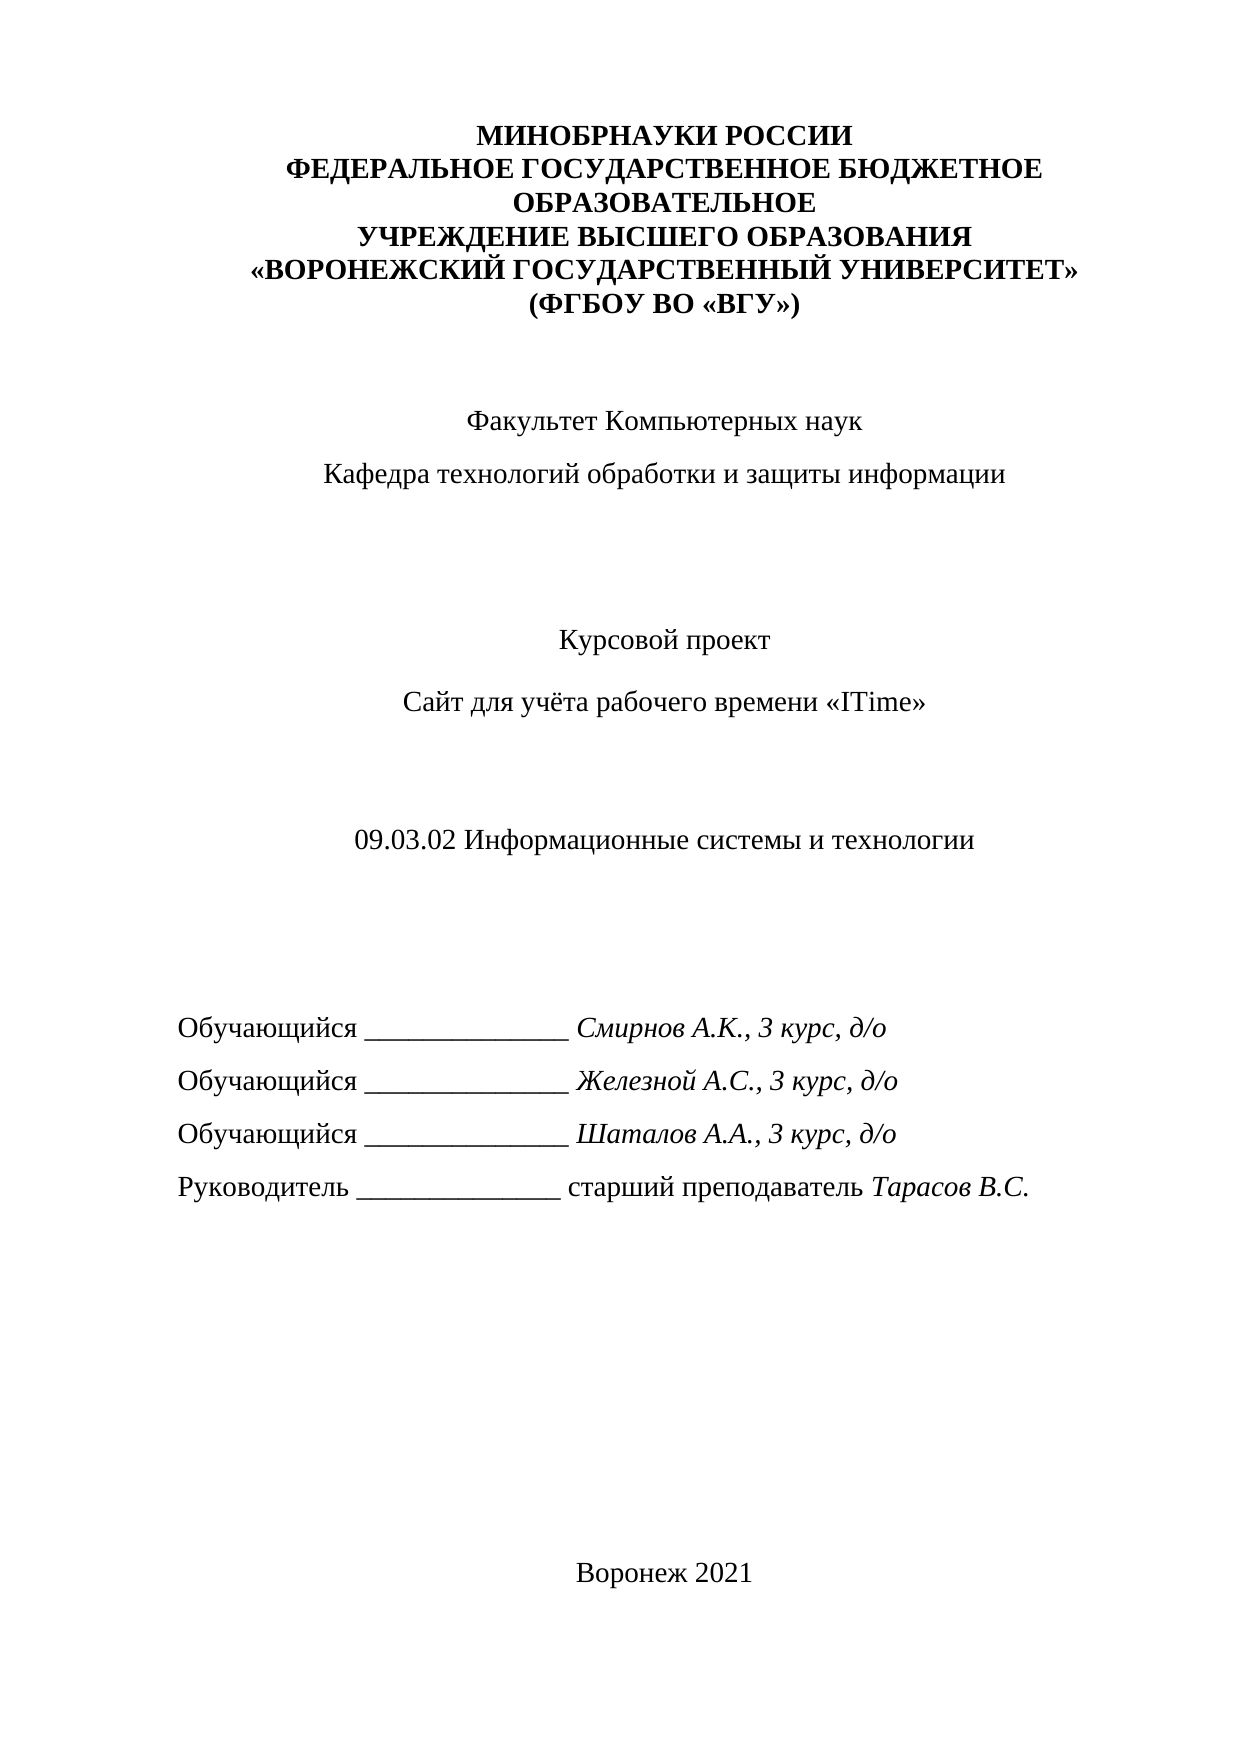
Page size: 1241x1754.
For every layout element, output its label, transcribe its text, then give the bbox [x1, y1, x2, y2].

text УЧРЕЖДЕНИЕ ВЫСШЕГО ОБРАЗОВАНИЯ [177, 219, 1152, 252]
text 09.03.02 Информационные системы и технологии [177, 822, 1152, 855]
text «ВОРОНЕЖСКИЙ ГОСУДАРСТВЕННЫЙ УНИВЕРСИТЕТ» [177, 252, 1152, 286]
text МИНОБРНАУКИ РОССИИ [177, 118, 1152, 152]
text Обучающийся ______________ Шаталов А.А., 3 курс, д/о [177, 1116, 1152, 1149]
text ФЕДЕРАЛЬНОЕ ГОСУДАРСТВЕННОЕ БЮДЖЕТНОЕ ОБРАЗОВАТЕЛЬНОЕ [177, 152, 1152, 219]
text Курсовой проект [177, 622, 1152, 655]
text Сайт для учёта рабочего времени «ITime» [177, 684, 1152, 717]
text Кафедра технологий обработки и защиты информации [177, 456, 1152, 489]
text Обучающийся ______________ Железной А.С., 3 курс, д/о [177, 1063, 1152, 1097]
text Обучающийся ______________ Смирнов А.К., 3 курс, д/о [177, 1010, 1152, 1044]
text (ФГБОУ ВО «ВГУ») [177, 286, 1152, 319]
text Руководитель ______________ старший преподаватель Тарасов В.С. [177, 1169, 1152, 1202]
text Факультет Компьютерных наук [177, 403, 1152, 437]
text Воронеж 2021 [177, 1555, 1152, 1588]
